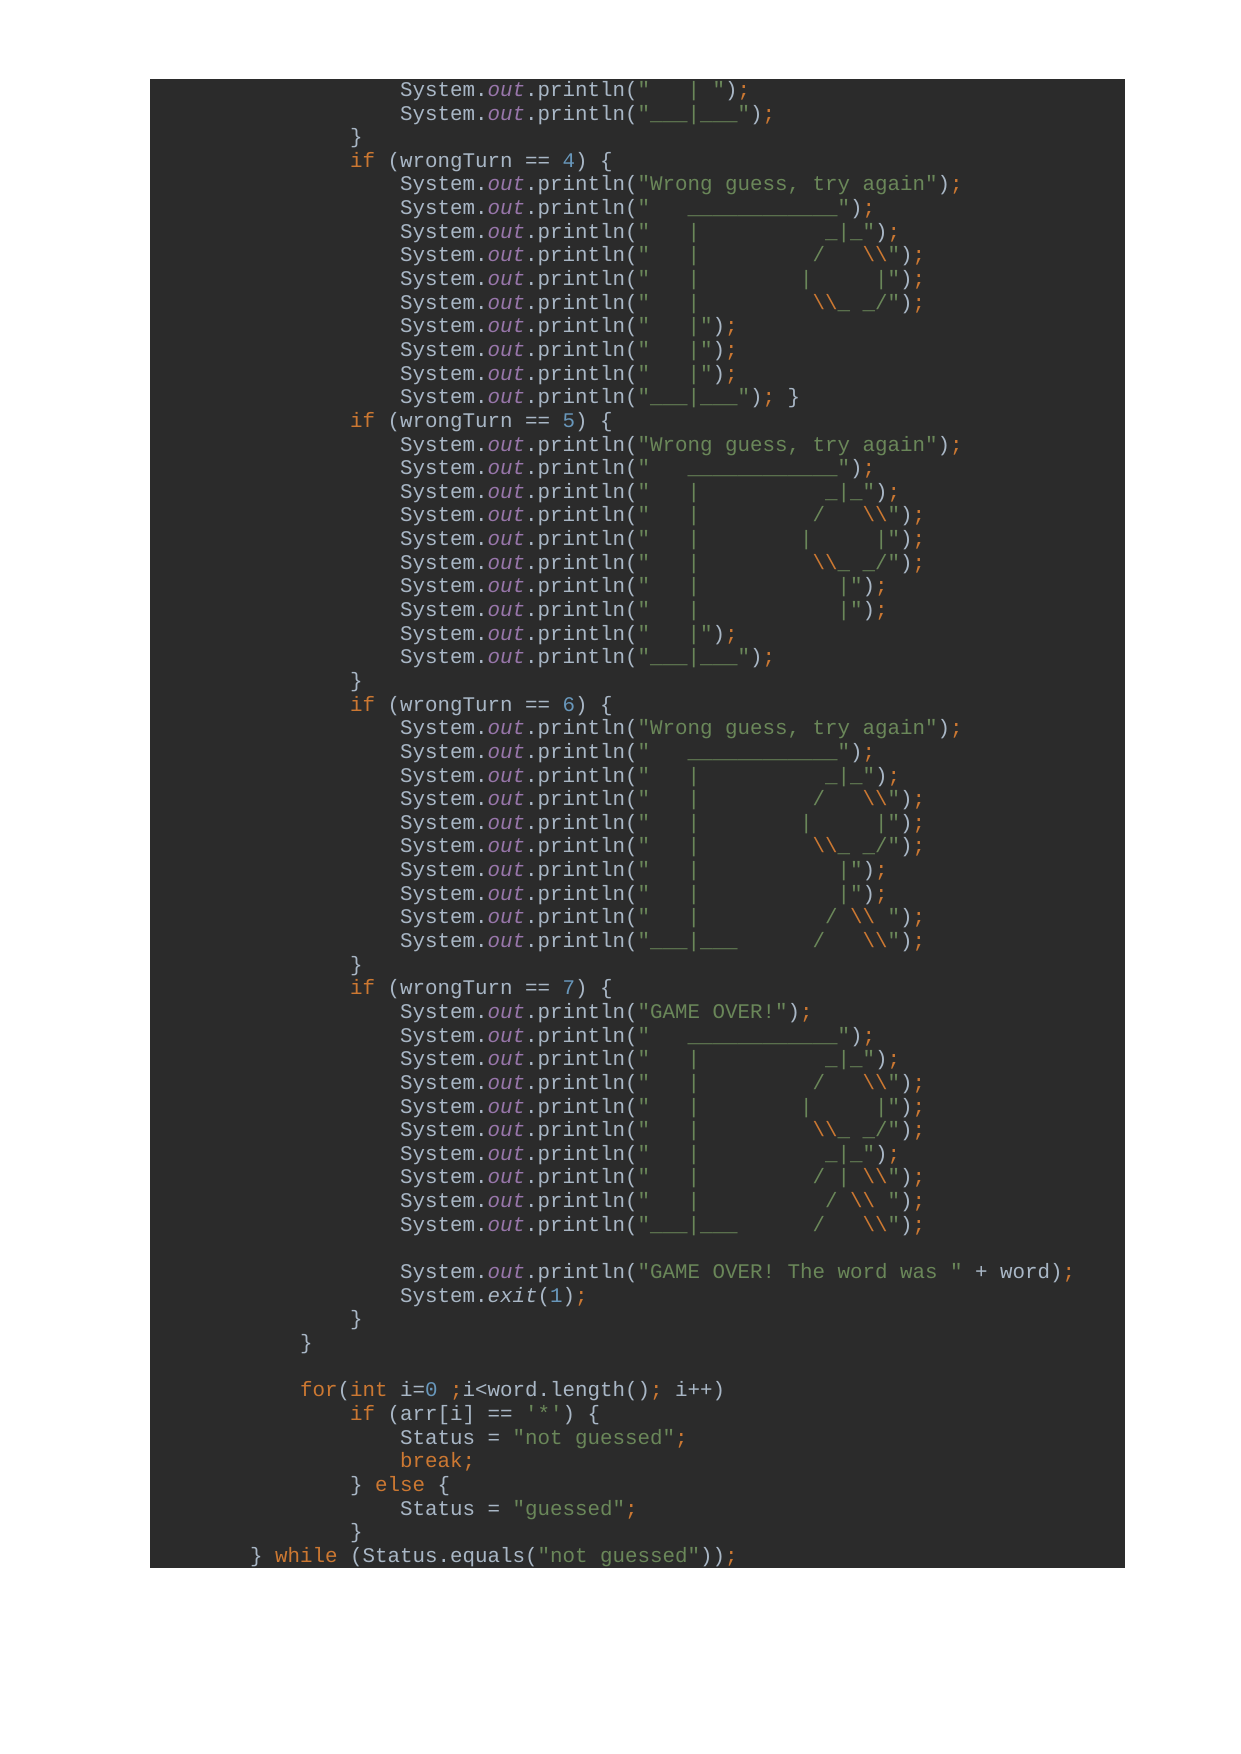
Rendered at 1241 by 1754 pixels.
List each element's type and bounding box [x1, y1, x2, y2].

text [150, 79, 1125, 1568]
